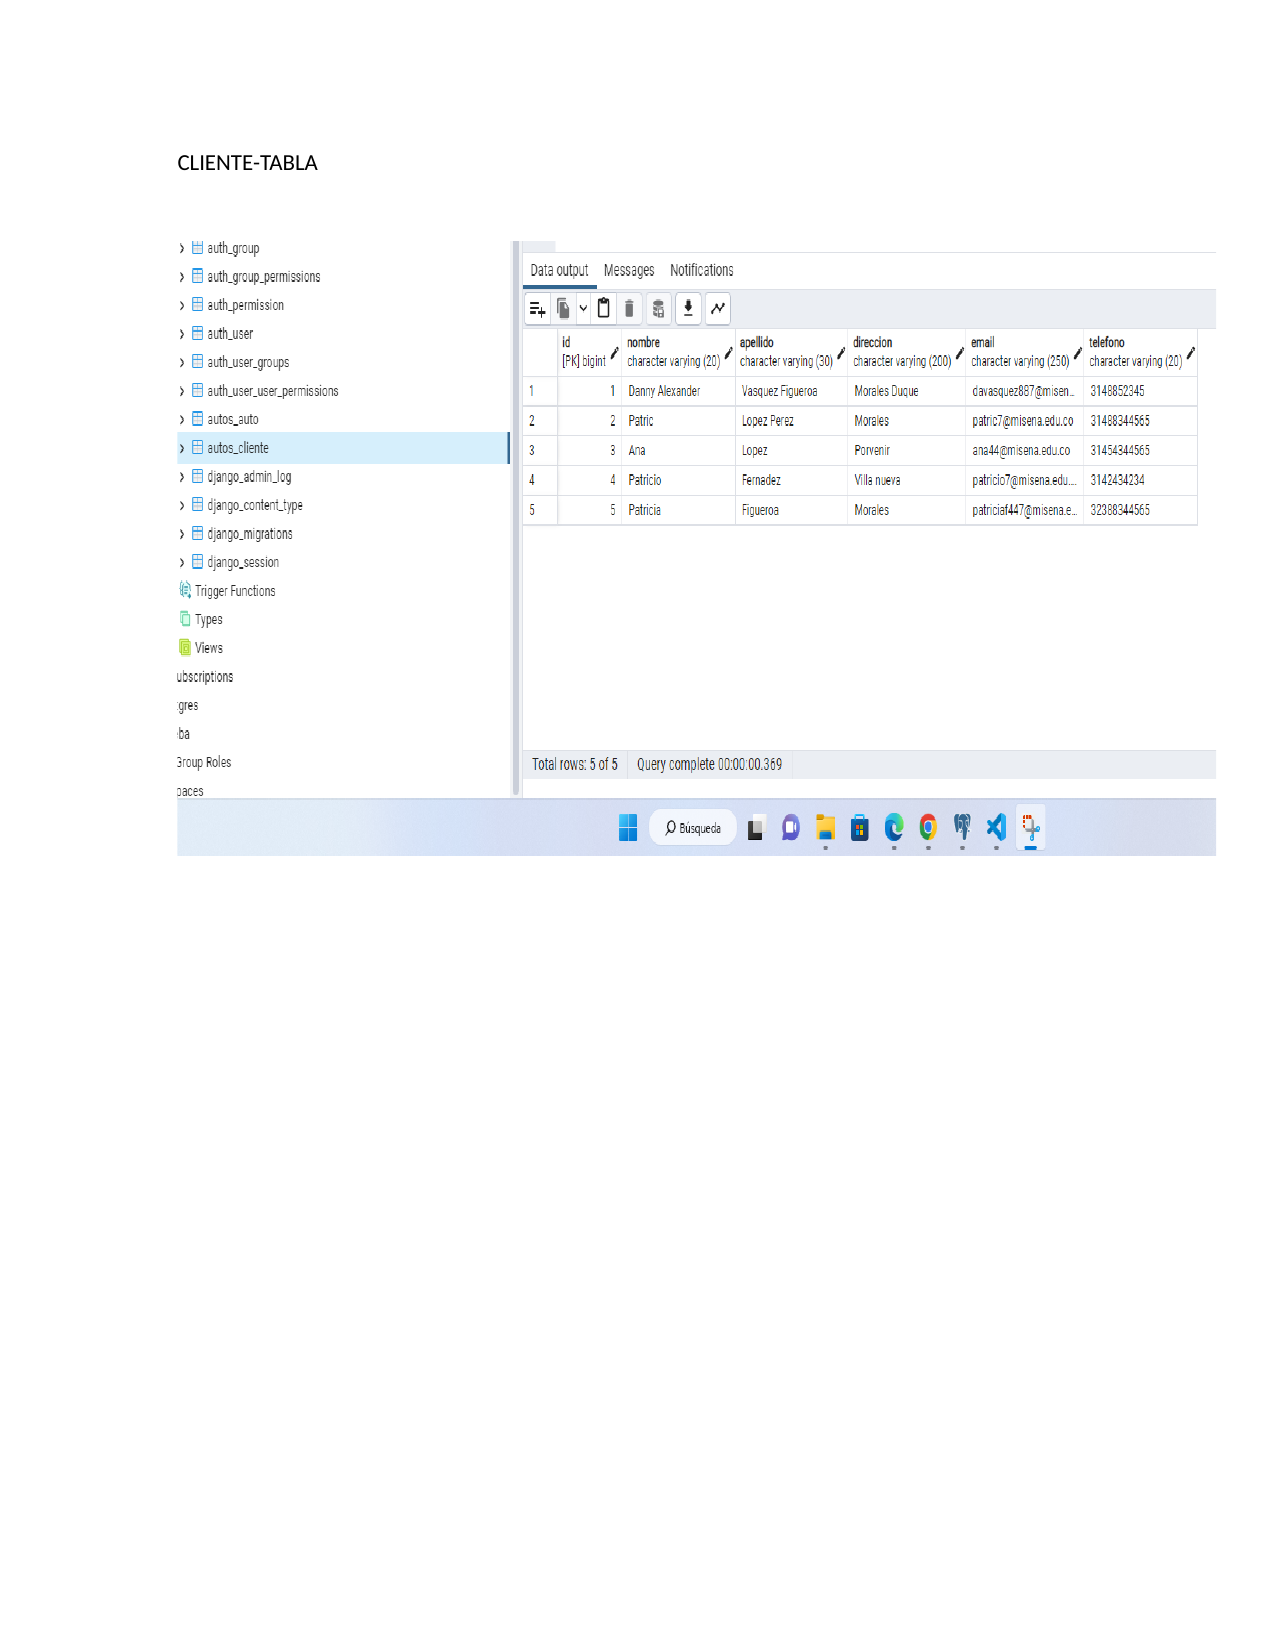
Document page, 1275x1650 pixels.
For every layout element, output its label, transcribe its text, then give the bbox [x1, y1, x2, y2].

text CLIENTE-TABLA [177, 148, 1098, 176]
picture [177, 241, 1217, 856]
